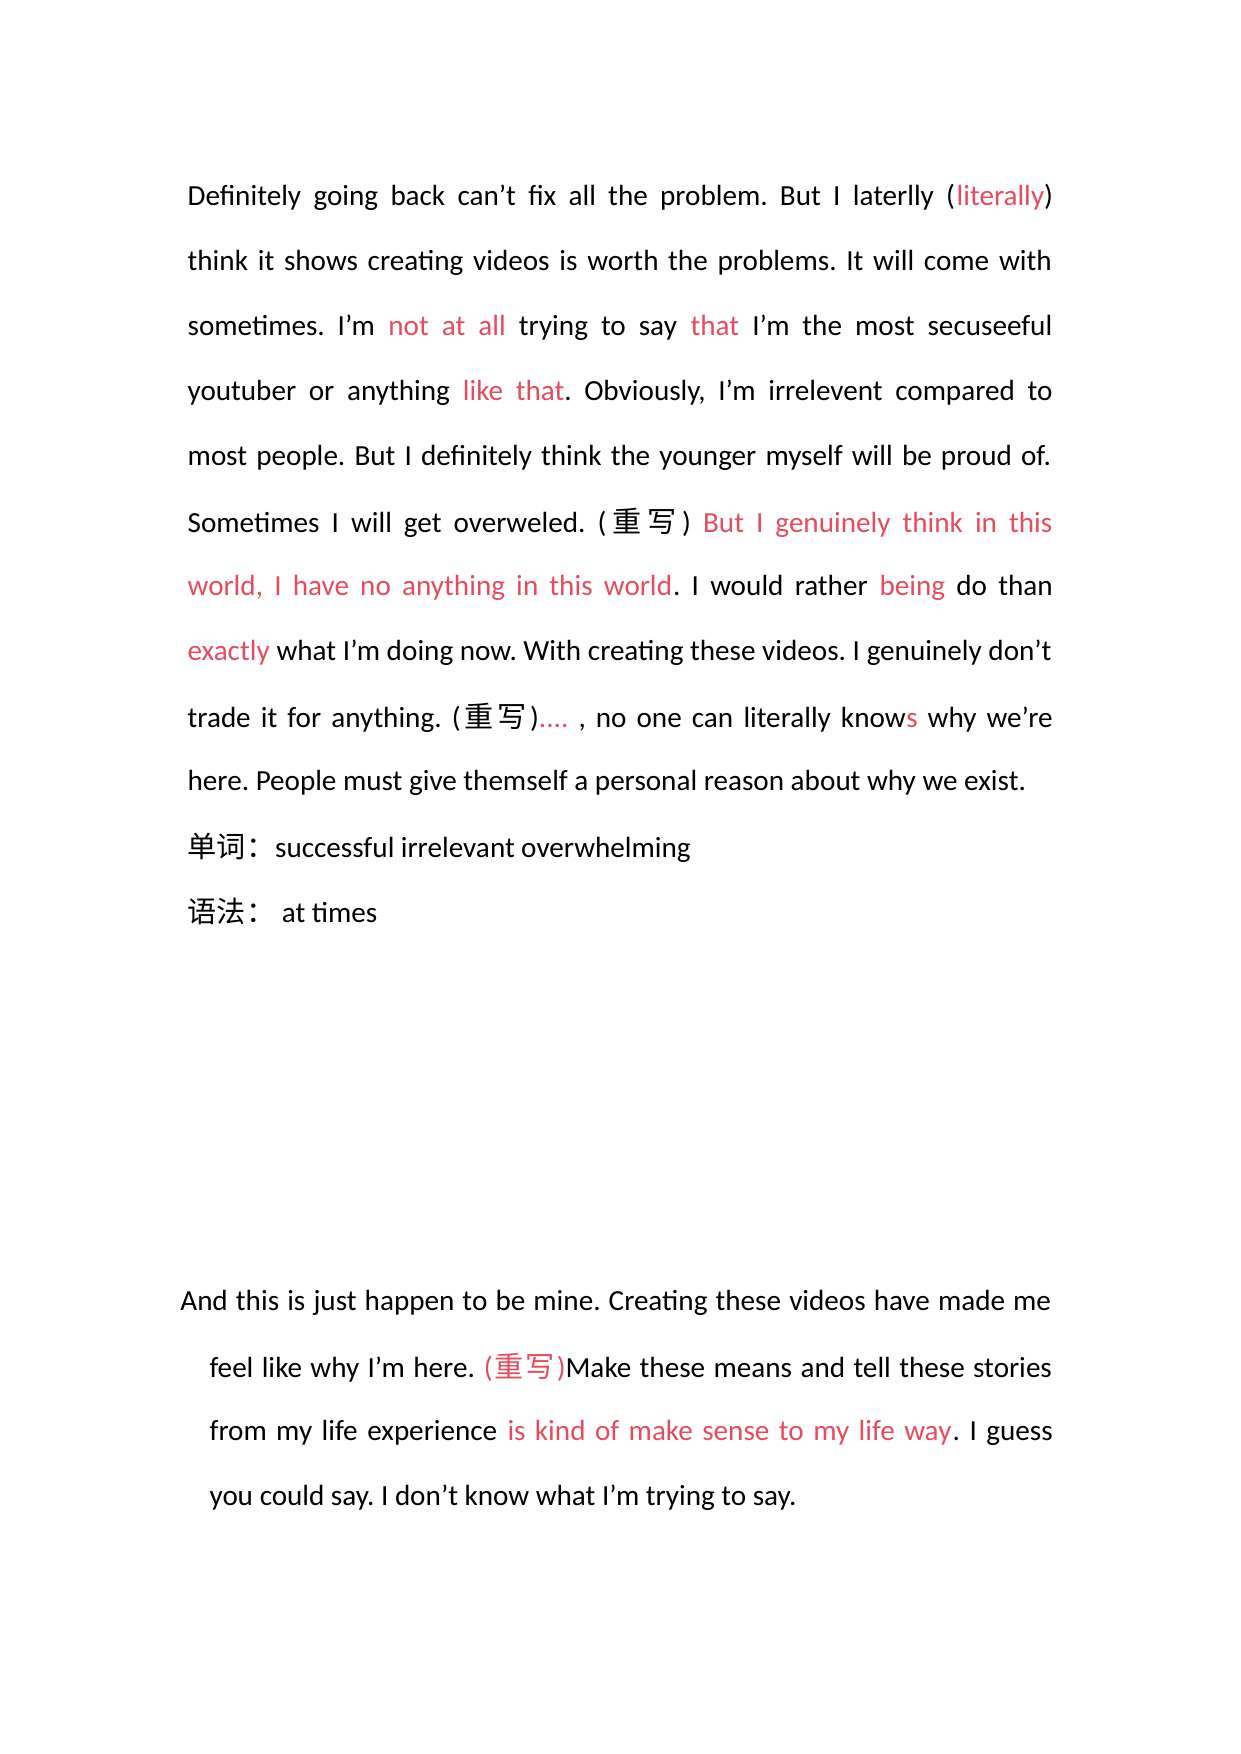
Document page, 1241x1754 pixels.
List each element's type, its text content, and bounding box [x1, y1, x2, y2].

text 单词：successful irrelevant overwhelming [187, 812, 1053, 877]
text 语法： at times [187, 877, 1053, 942]
text Definitely going back can’t fix all the problem. But I laterlly (literally) think it shows creating videos is worth the problems. It will come with sometimes. I’m not at all trying to say that I’m the most secuseeful youtuber or anything like that. Obviously, I’m irrelevent compared to most people. But I definitely think the younger myself will be proud of. Sometimes I will get overweled. (重写) But I genuinely think in this world, I have no anything in this world. I would rather being do than exactly what I’m doing now. With creating these videos. I genuinely don’t trade it for anything. (重写).... , no one can literally knows why we’re here. People must give themself a personal reason about why we exist. [187, 162, 1053, 812]
text And this is just happen to be mine. Creating these videos have made me feel like why I’m here. (重写)Make these means and tell these stories from my life experience is kind of make sense to my life way. I guess you could say. I don’t know what I’m trying to say. [180, 1267, 1053, 1527]
